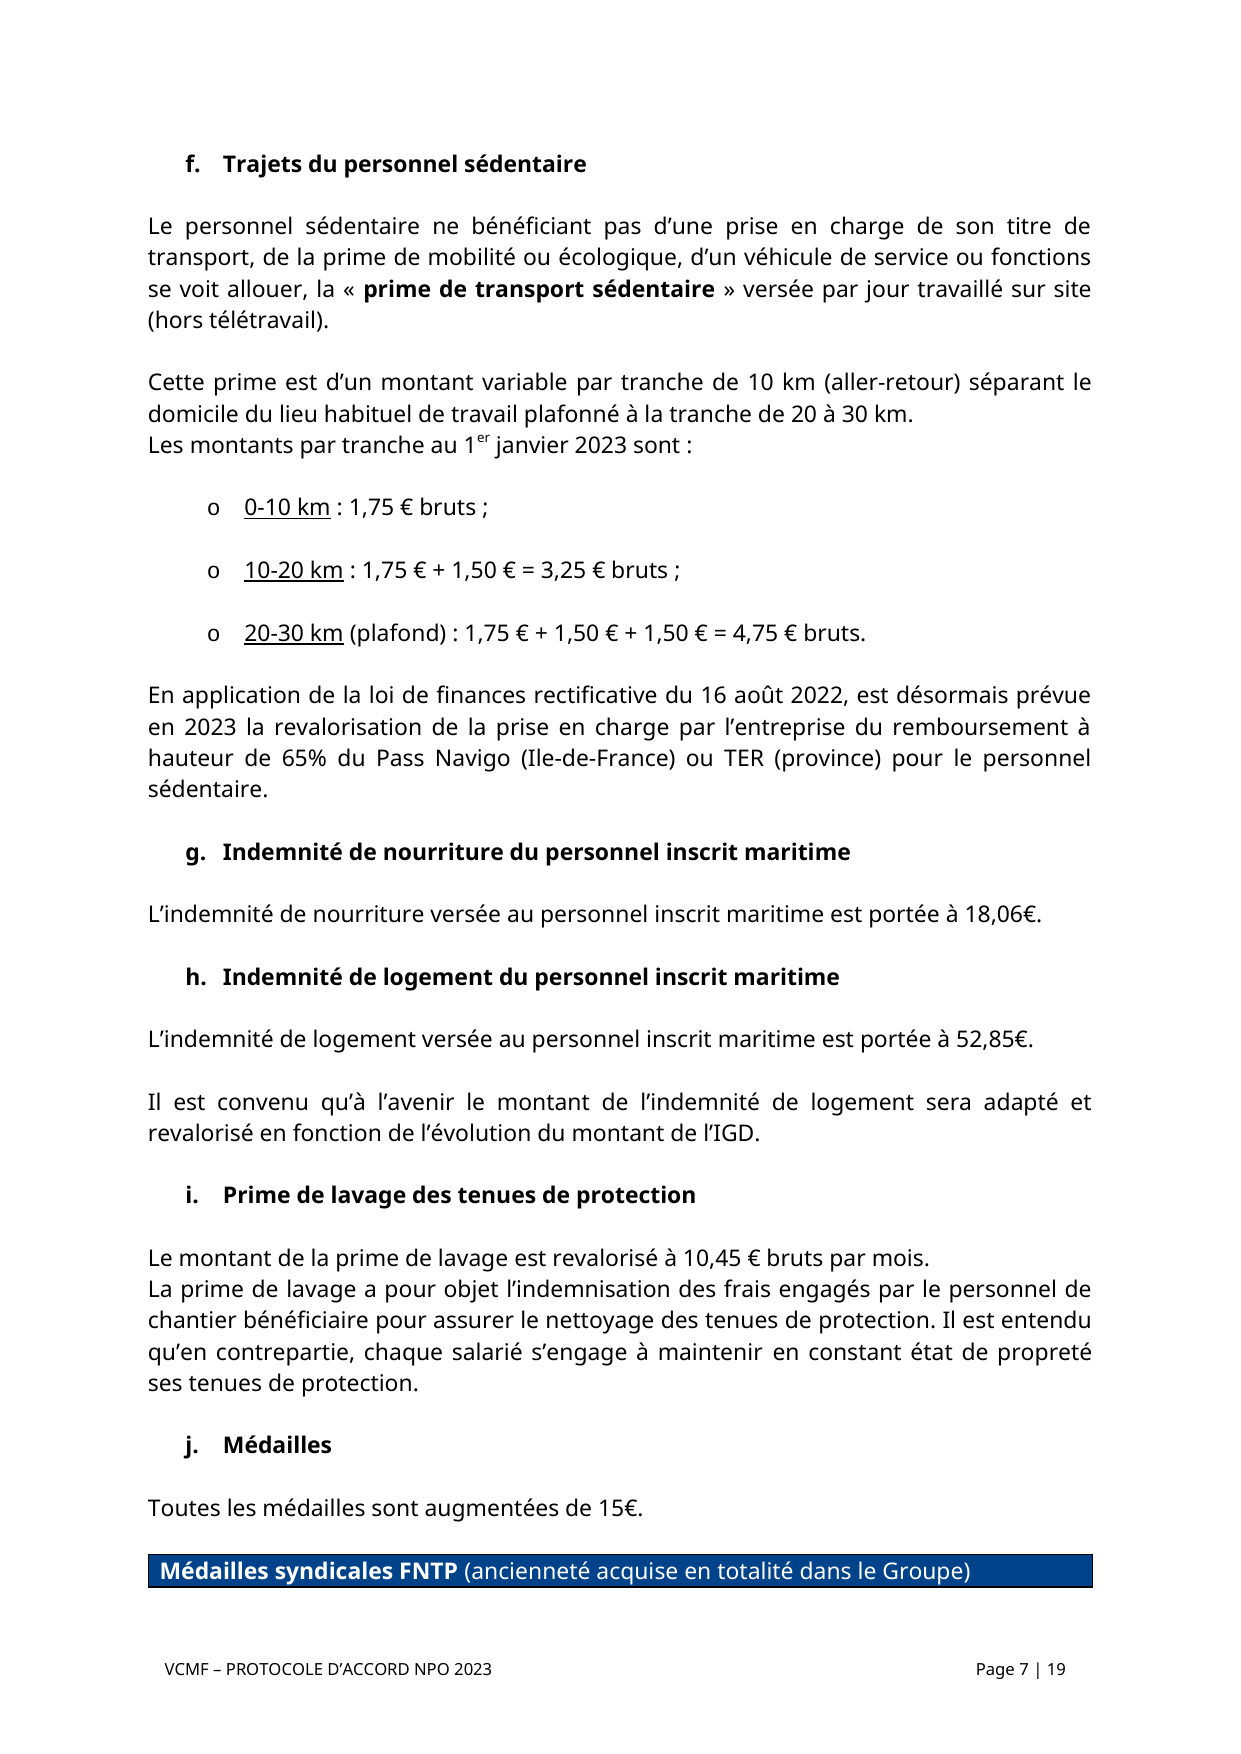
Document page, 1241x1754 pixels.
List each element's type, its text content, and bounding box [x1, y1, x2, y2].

text Le montant de la prime de lavage est revalorisé à 10,45 € bruts par mois. [148, 1242, 1093, 1273]
text L’indemnité de logement versée au personnel inscrit maritime est portée à 52,85€. [148, 1023, 1093, 1054]
list Indemnité de logement du personnel inscrit maritime [185, 960, 1093, 992]
list Trajets du personnel sédentaire [185, 148, 1093, 179]
list 0-10 km : 1,75 € bruts ; [207, 491, 1093, 523]
list Indemnité de nourriture du personnel inscrit maritime [185, 835, 1093, 867]
list 10-20 km : 1,75 € + 1,50 € = 3,25 € bruts ; [207, 554, 1093, 585]
list Médailles [185, 1429, 1093, 1460]
text La prime de lavage a pour objet l’indemnisation des frais engagés par le personnel de chantier bénéficiaire pour assurer le nettoyage des tenues de protection. Il est entendu qu’en contrepartie, chaque salarié s’engage à maintenir en constant état de propreté ses tenues de protection. [148, 1273, 1093, 1398]
table_header Médailles syndicales FNTP (ancienneté acquise en totalité dans le Groupe) [149, 1555, 1092, 1586]
text Les montants par tranche au 1er janvier 2023 sont : [148, 429, 1093, 460]
text Toutes les médailles sont augmentées de 15€. [148, 1492, 1093, 1523]
text Le personnel sédentaire ne bénéficiant pas d’une prise en charge de son titre de transport, de la prime de mobilité ou écologique, d’un véhicule de service ou fonctions se voit allouer, la « prime de transport sédentaire » versée par jour travaillé sur site (hors télétravail). [148, 210, 1093, 335]
text En application de la loi de finances rectificative du 16 août 2022, est désormais prévue en 2023 la revalorisation de la prise en charge par l’entreprise du remboursement à hauteur de 65% du Pass Navigo (Ile-de-France) ou TER (province) pour le personnel sédentaire. [148, 679, 1093, 804]
text Il est convenu qu’à l’avenir le montant de l’indemnité de logement sera adapté et revalorisé en fonction de l’évolution du montant de l’IGD. [148, 1085, 1093, 1148]
list 20-30 km (plafond) : 1,75 € + 1,50 € + 1,50 € = 4,75 € bruts. [207, 617, 1093, 648]
text L’indemnité de nourriture versée au personnel inscrit maritime est portée à 18,06€. [148, 898, 1093, 929]
text Cette prime est d’un montant variable par tranche de 10 km (aller-retour) séparant le domicile du lieu habituel de travail plafonné à la tranche de 20 à 30 km. [148, 366, 1093, 429]
list Prime de lavage des tenues de protection [185, 1179, 1093, 1210]
